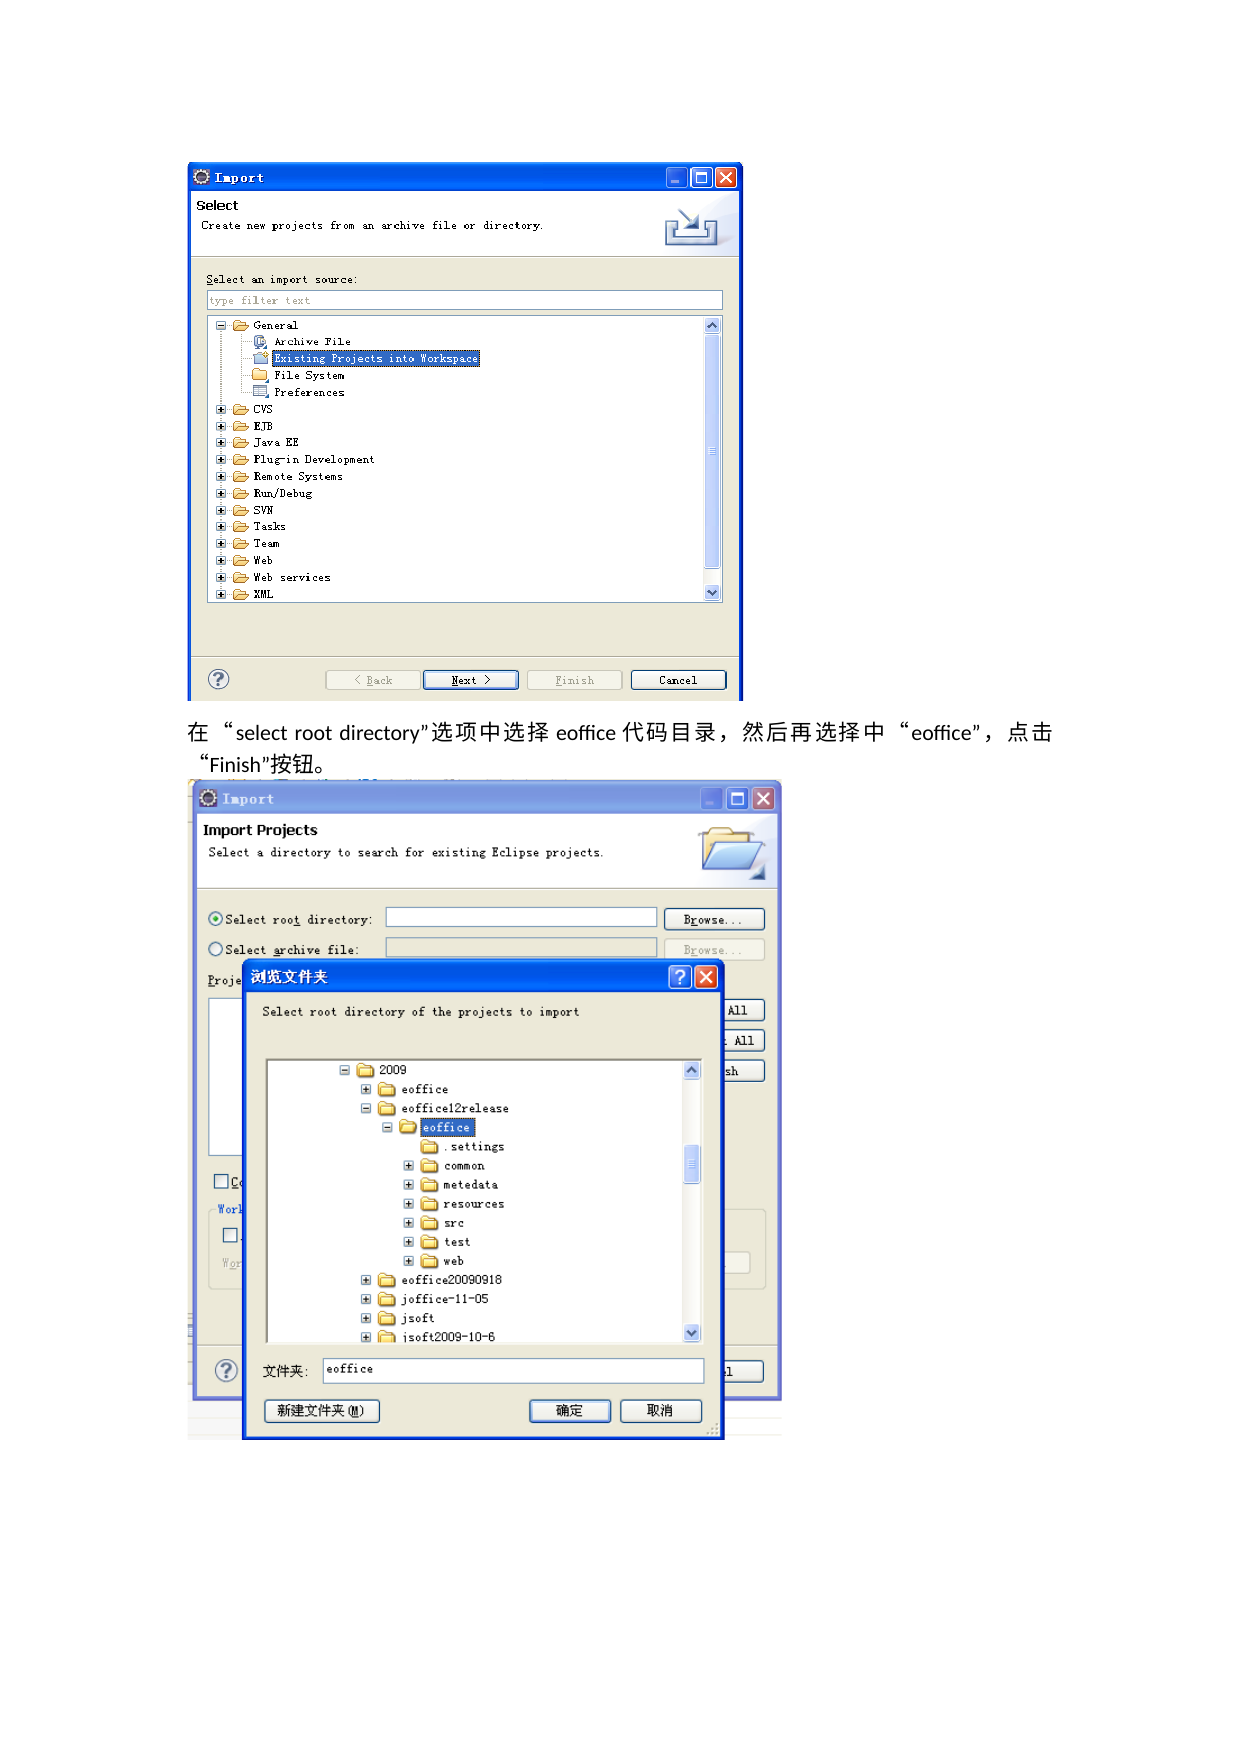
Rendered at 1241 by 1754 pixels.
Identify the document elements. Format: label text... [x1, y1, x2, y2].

picture [187, 779, 782, 1440]
text 在“select root directory”选项中选择eoffice代码目录，然后再选择中“eoffice”，点击“Finish”按钮。 [187, 714, 1053, 779]
picture [187, 162, 744, 701]
